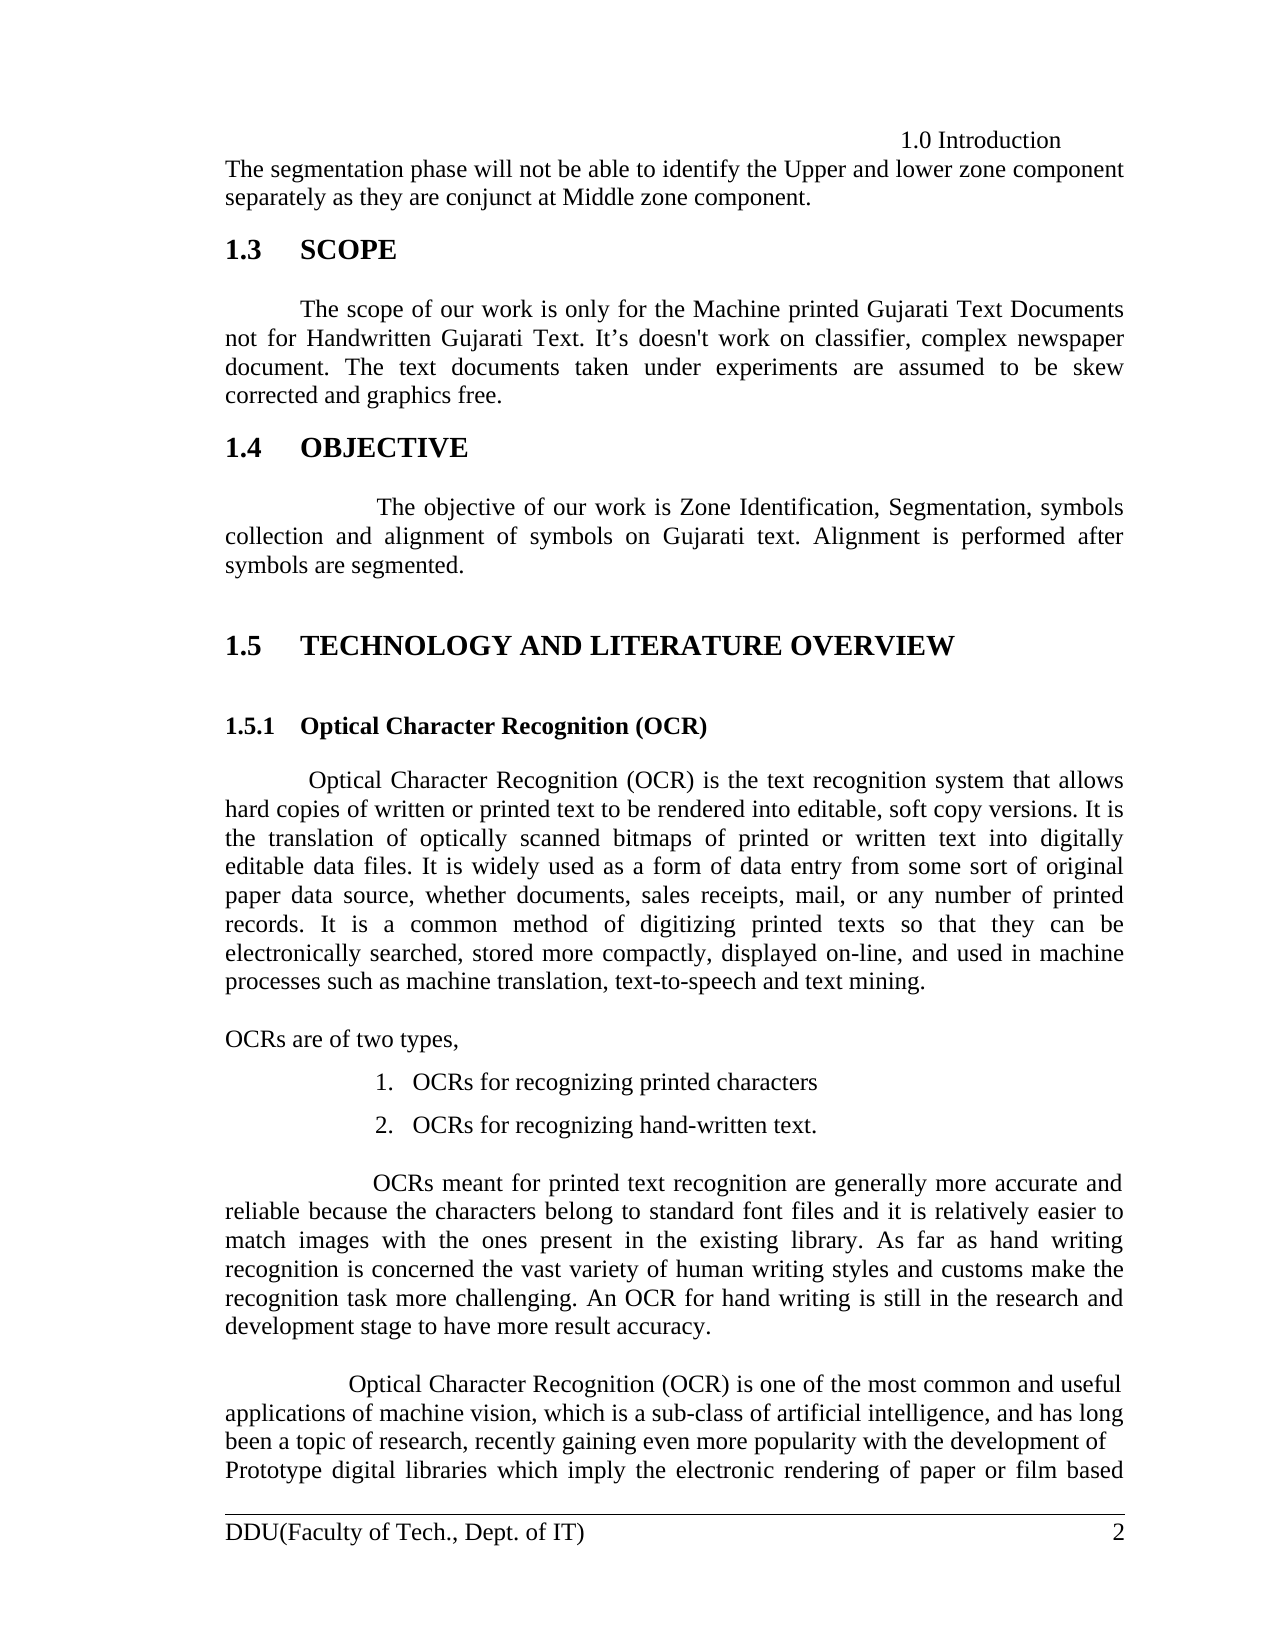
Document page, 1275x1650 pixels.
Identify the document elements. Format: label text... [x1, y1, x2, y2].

subtitle 1.5 TECHNOLOGY AND LITERATURE OVERVIEW [225, 628, 1125, 662]
list OCRs for recognizing printed characters [375, 1067, 1125, 1096]
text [225, 1455, 1125, 1484]
subtitle 1.5.1 Optical Character Recognition (OCR) [225, 711, 1125, 740]
text OCRs are of two types, [225, 1024, 1125, 1053]
text OCRs meant for printed text recognition are generally more accurate and reliable because the characters belong to standard font files and it is relatively easier to match images with the ones present in the existing library. As far as hand writing recognition is concerned the vast variety of human writing styles and customs make the recognition task more challenging. An OCR for hand writing is still in the research and development stage to have more result accuracy. [225, 1168, 1125, 1340]
text The scope of our work is only for the Machine printed Gujarati Text Documents not for Handwritten Gujarati Text. It’s doesn't work on classifier, complex newspaper document. The text documents taken under experiments are assumed to be skew corrected and graphics free. [225, 294, 1125, 409]
subtitle 1.3 SCOPE [225, 232, 1125, 266]
text The objective of our work is Zone Identification, Segmentation, symbols collection and alignment of symbols on Gujarati text. Alignment is performed after symbols are segmented. [225, 492, 1125, 579]
list OCRs for recognizing hand-written text. [375, 1110, 1125, 1139]
subtitle 1.4 OBJECTIVE [225, 430, 1125, 464]
text Optical Character Recognition (OCR) is the text recognition system that allows hard copies of written or printed text to be rendered into editable, soft copy versions. It is the translation of optically scanned bitmaps of printed or written text into digitally editable data files. It is widely used as a form of data entry from some sort of original paper data source, whether documents, sales receipts, mail, or any number of printed records. It is a common method of digitizing printed texts so that they can be electronically searched, stored more compactly, displayed on-line, and used in machine processes such as machine translation, text-to-speech and text mining. [225, 765, 1125, 995]
text The segmentation phase will not be able to identify the Upper and lower zone component separately as they are conjunct at Middle zone component. [225, 154, 1125, 211]
text Optical Character Recognition (OCR) is one of the most common and useful applications of machine vision, which is a sub-class of artificial intelligence, and has long been a topic of research, recently gaining even more popularity with the development of [225, 1369, 1125, 1455]
